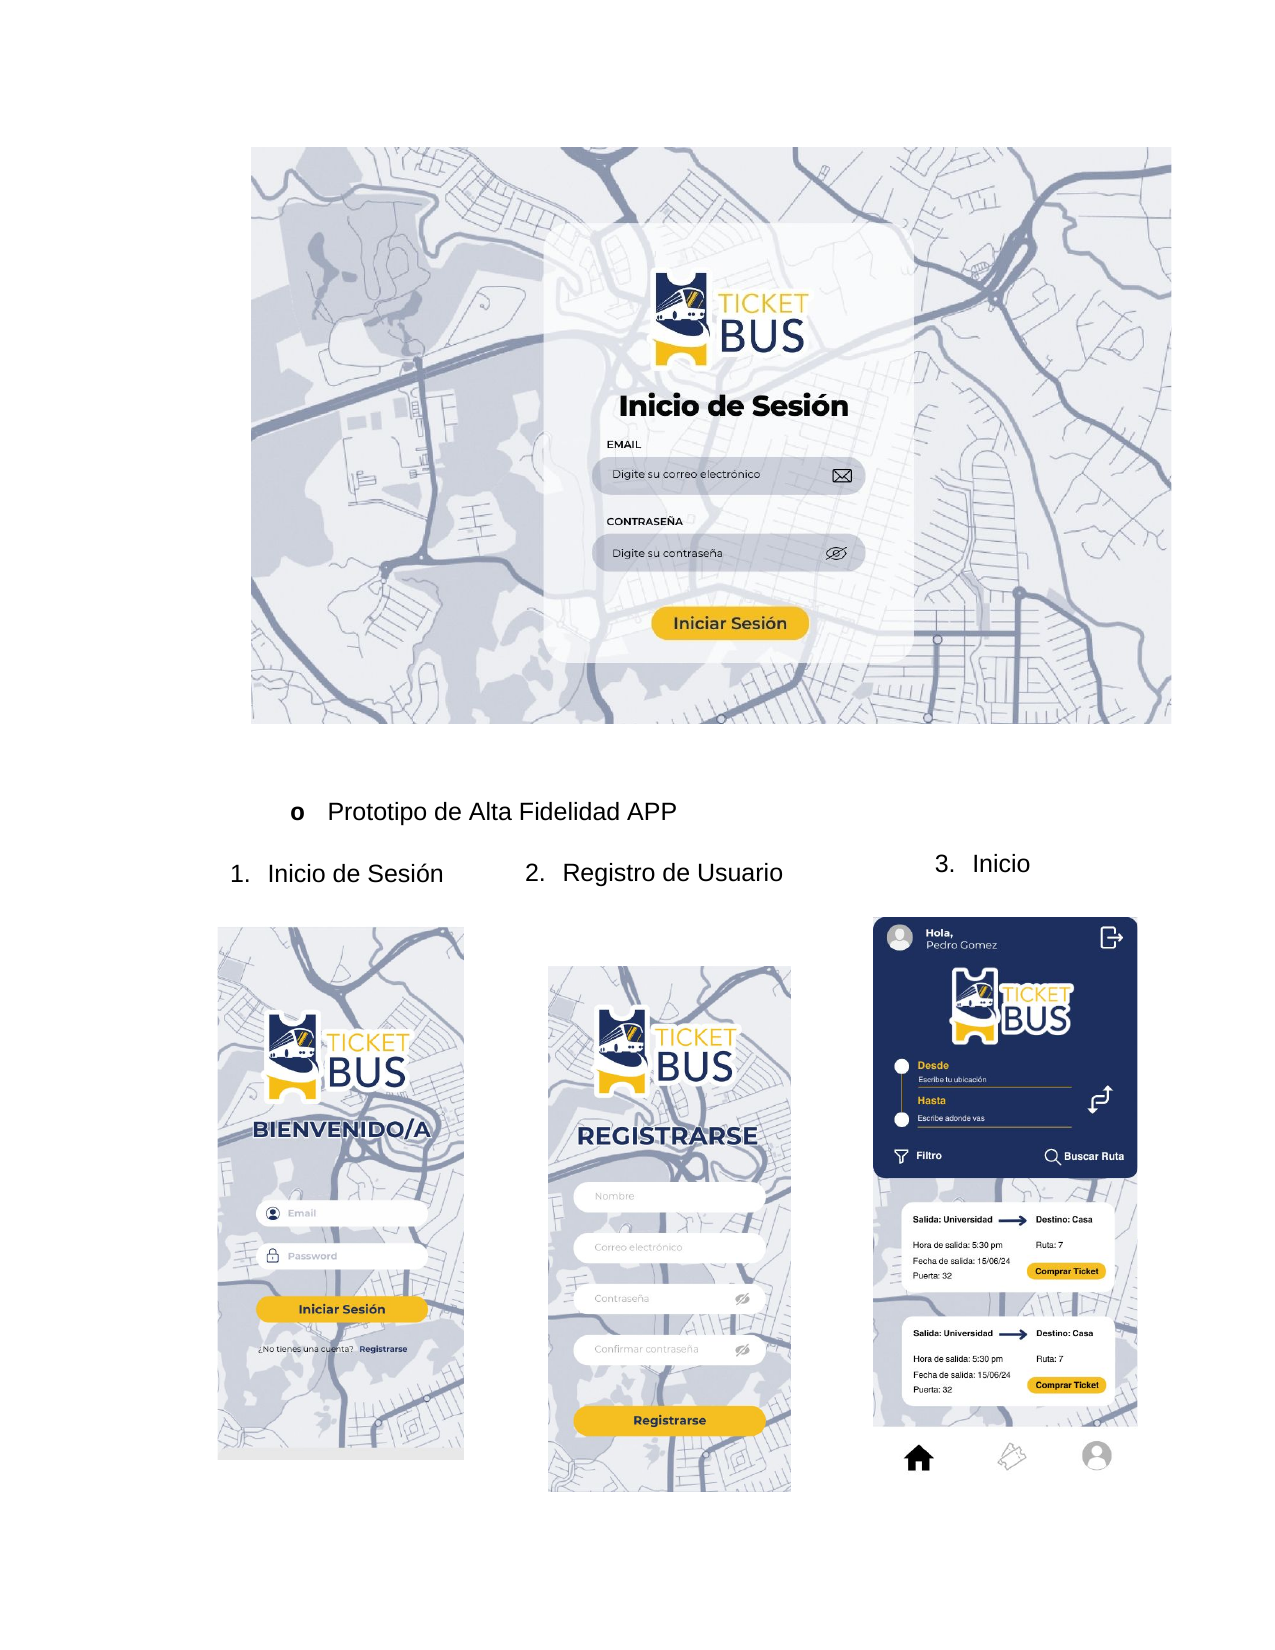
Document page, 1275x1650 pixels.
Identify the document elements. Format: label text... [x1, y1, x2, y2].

picture [251, 147, 1172, 724]
picture [217, 926, 464, 1460]
picture [873, 917, 1138, 1490]
picture [548, 966, 791, 1492]
list Prototipo de Alta Fidelidad APP [290, 797, 1098, 828]
